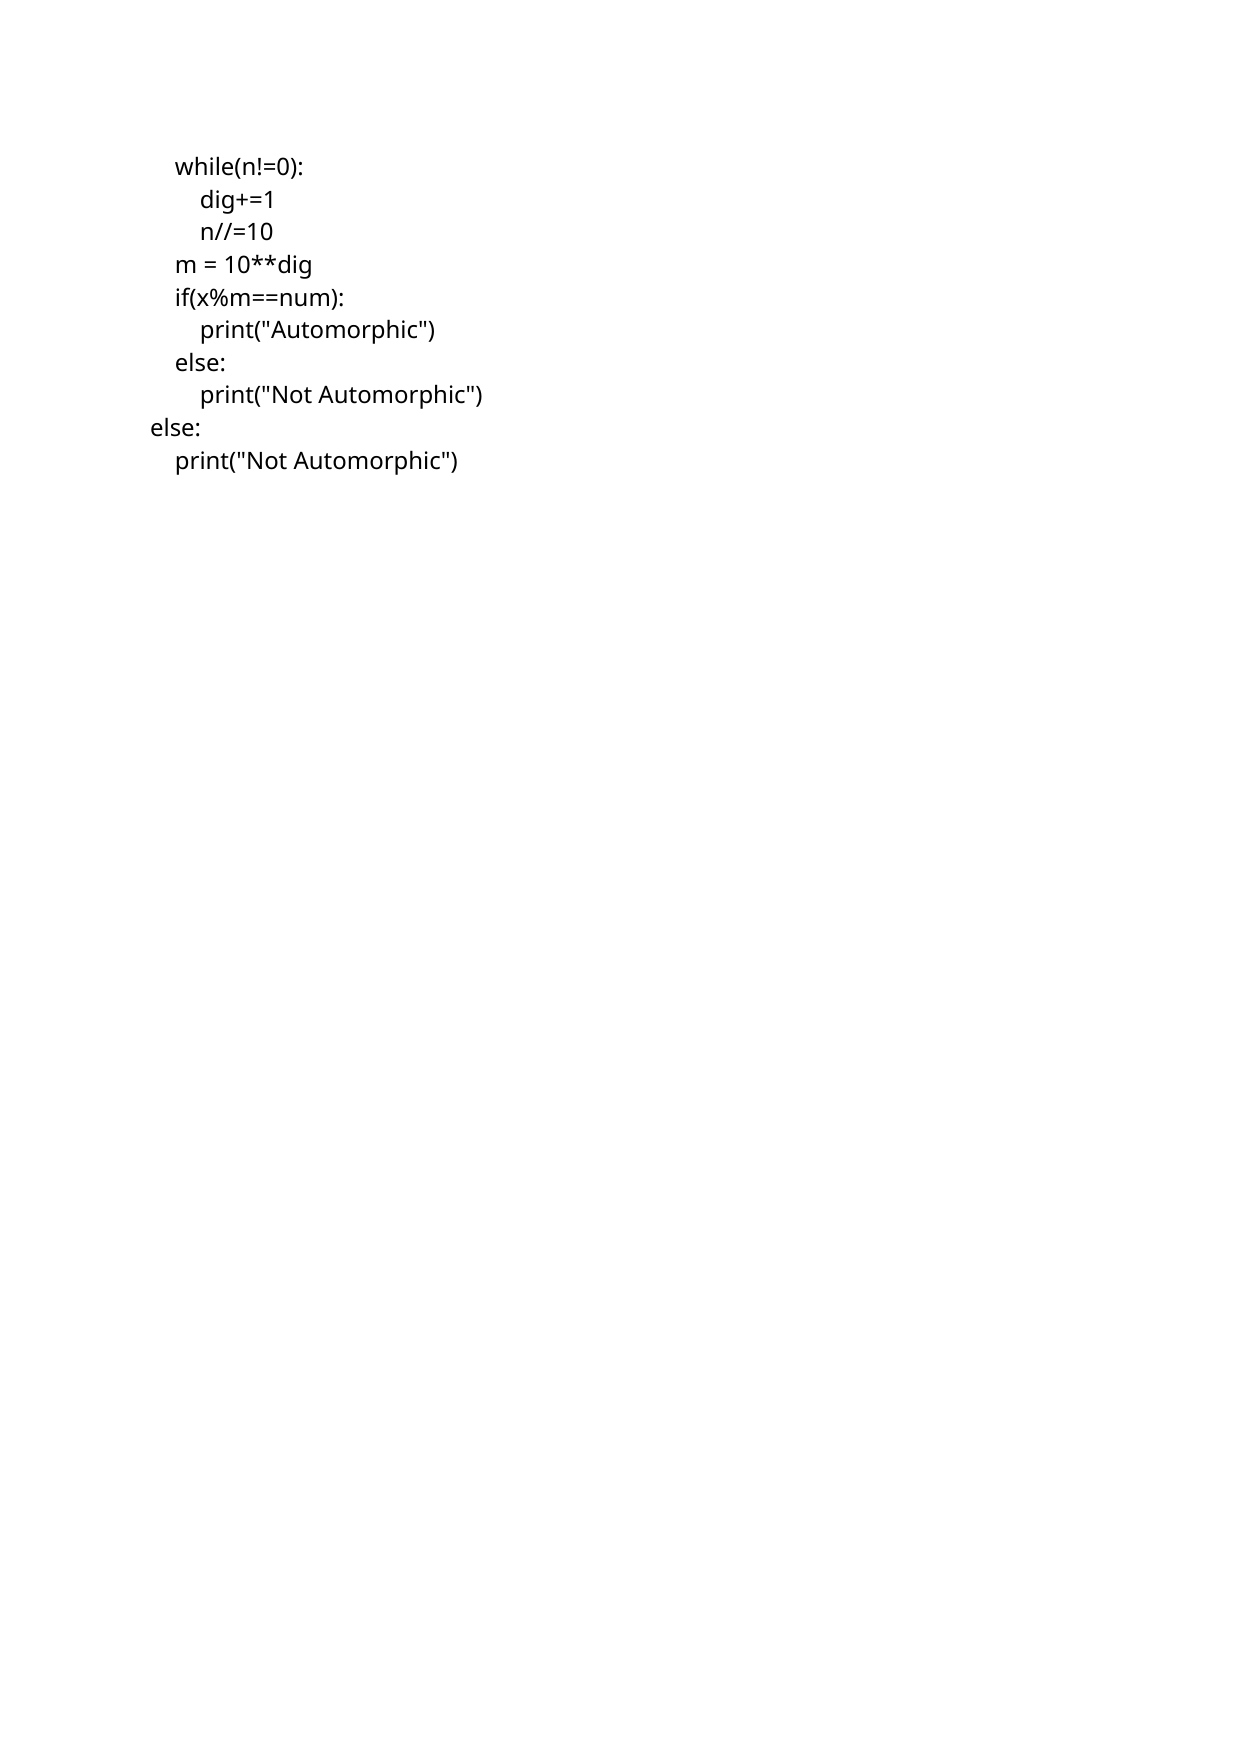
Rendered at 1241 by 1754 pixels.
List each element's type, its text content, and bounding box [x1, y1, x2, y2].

text print("Not Automorphic") [150, 378, 1090, 411]
text if(x%m==num): [150, 280, 1090, 313]
text else: [150, 411, 1090, 443]
text print("Not Automorphic") [150, 443, 1090, 476]
text print("Automorphic") [150, 313, 1090, 346]
text n//=10 [150, 215, 1090, 248]
text m = 10**dig [150, 248, 1090, 280]
text else: [150, 346, 1090, 378]
text dig+=1 [150, 183, 1090, 215]
text while(n!=0): [150, 150, 1090, 183]
